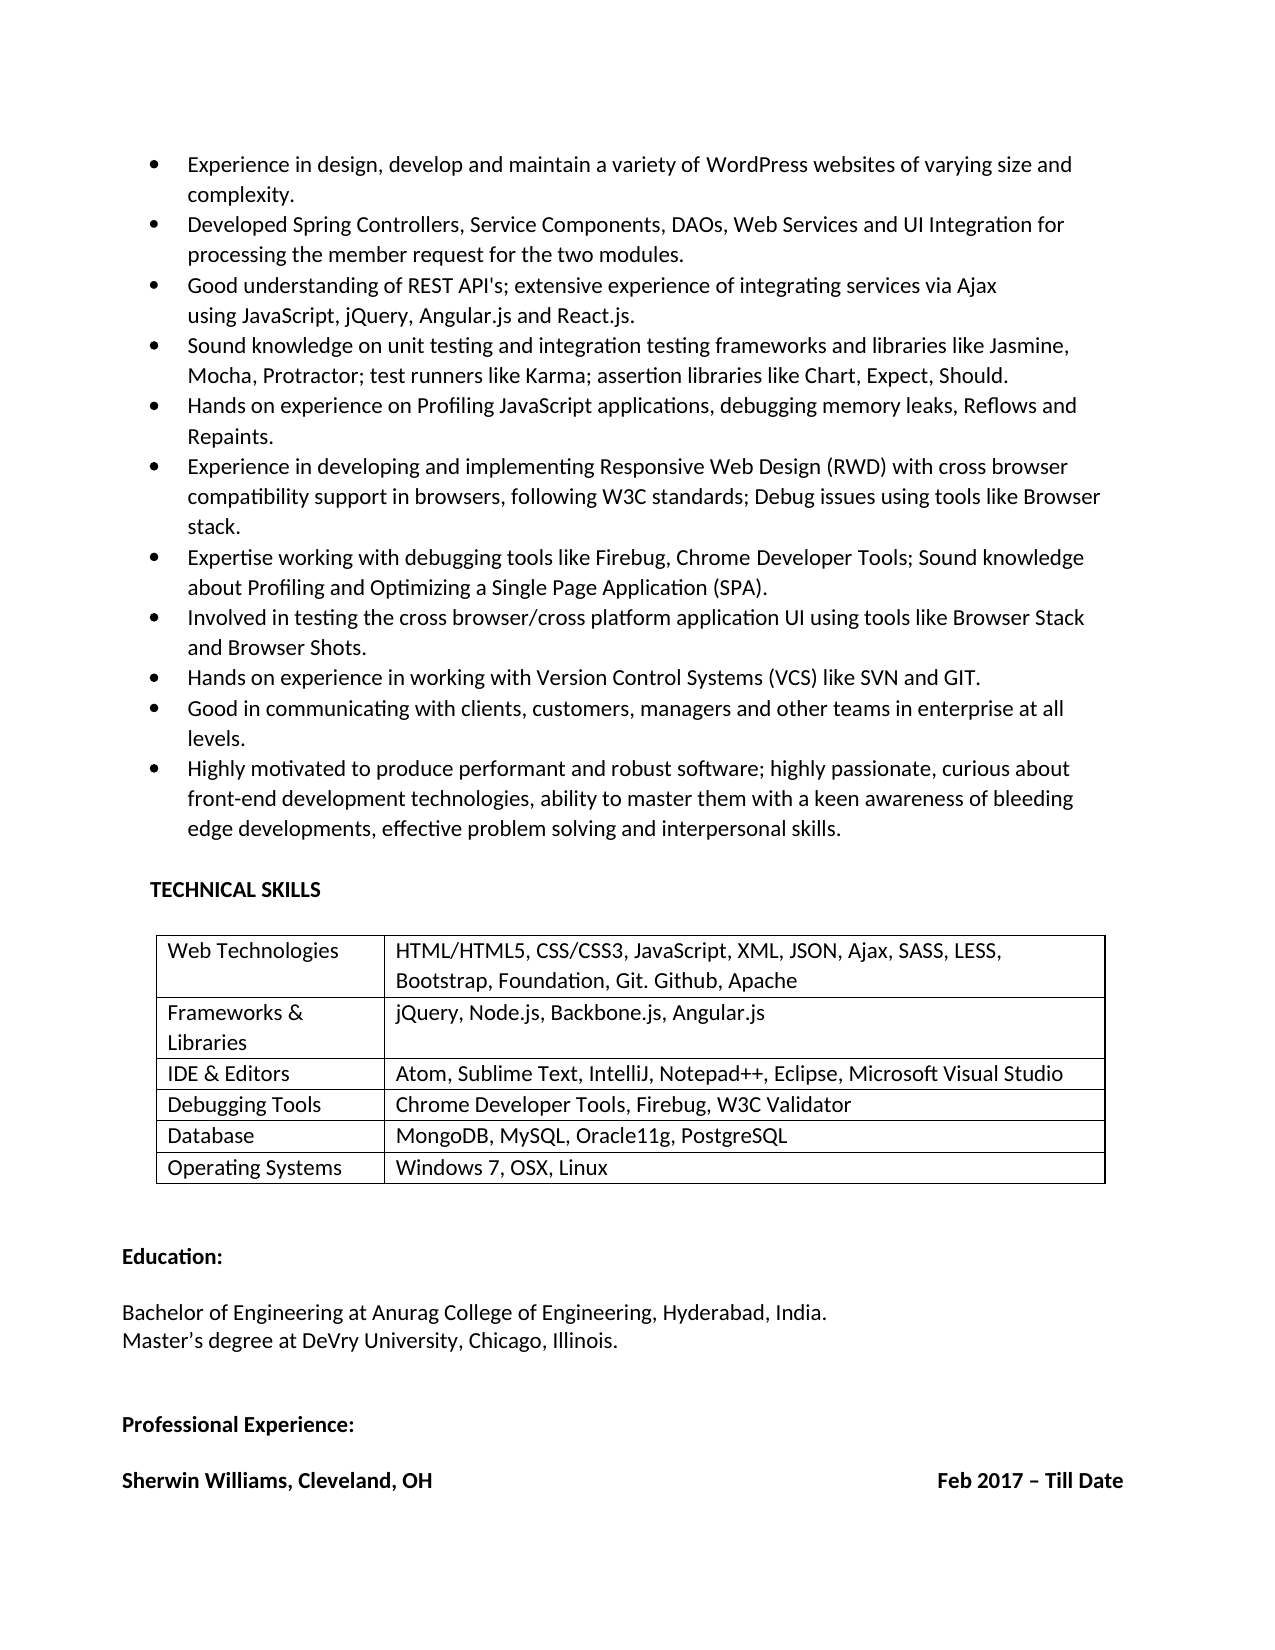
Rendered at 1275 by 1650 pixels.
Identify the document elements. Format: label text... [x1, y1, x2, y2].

list Experience in developing and implementing Responsive Web Design (RWD) with cross browser compatibility support in browsers, following W3C standards; Debug issues using tools like Browser stack. [150, 452, 1125, 541]
text Bachelor of Engineering at Anurag College of Engineering, Hyderabad, India. [122, 1298, 1125, 1326]
list Sound knowledge on unit testing and integration testing frameworks and libraries like Jasmine, Mocha, Protractor; test runners like Karma; assertion libraries like Chart, Expect, Should. [150, 331, 1125, 389]
table_header Web Technologies [157, 936, 384, 997]
list Highly motivated to produce performant and robust software; highly passionate, curious about front-end development technologies, ability to master them with a keen awareness of bleeding edge developments, effective problem solving and interpersonal skills. [150, 754, 1125, 843]
list Good in communicating with clients, customers, managers and other teams in enterprise at all levels. [150, 694, 1125, 752]
list Good understanding of REST API's; extensive experience of integrating services via Ajax using JavaScript, jQuery, Angular.js and React.js. [150, 271, 1125, 329]
table_cell IDE & Editors [157, 1059, 384, 1089]
text Professional Experience: [122, 1410, 1125, 1438]
text Sherwin Williams, Cleveland, OH Feb 2017 – Till Date [122, 1466, 1125, 1494]
table_cell Operating Systems [157, 1153, 384, 1183]
text TECHNICAL SKILLS [150, 875, 1125, 903]
table_cell Frameworks & Libraries [157, 998, 384, 1058]
table_header HTML/HTML5, CSS/CSS3, JavaScript, XML, JSON, Ajax, SASS, LESS, Bootstrap, Foundation, Git. Github, Apache [385, 936, 1104, 997]
table_cell jQuery, Node.js, Backbone.js, Angular.js [385, 998, 1104, 1058]
table_cell Windows 7, OSX, Linux [385, 1153, 1104, 1183]
table_cell Atom, Sublime Text, IntelliJ, Notepad++, Eclipse, Microsoft Visual Studio [385, 1059, 1104, 1089]
text Education: [122, 1242, 1125, 1270]
list Experience in design, develop and maintain a variety of WordPress websites of varying size and complexity. [150, 150, 1125, 208]
table_cell MongoDB, MySQL, Oracle11g, PostgreSQL [385, 1121, 1104, 1152]
list Expertise working with debugging tools like Firebug, Chrome Developer Tools; Sound knowledge about Profiling and Optimizing a Single Page Application (SPA). [150, 543, 1125, 601]
list Hands on experience on Profiling JavaScript applications, debugging memory leaks, Reflows and Repaints. [150, 392, 1125, 450]
list Involved in testing the cross browser/cross platform application UI using tools like Browser Stack and Browser Shots. [150, 603, 1125, 661]
text Master’s degree at DeVry University, Chicago, Illinois. [122, 1326, 1125, 1354]
list Developed Spring Controllers, Service Components, DAOs, Web Services and UI Integration for processing the member request for the two modules. [150, 210, 1125, 269]
table_cell Chrome Developer Tools, Firebug, W3C Validator [385, 1090, 1104, 1120]
table_cell Debugging Tools [157, 1090, 384, 1120]
table_cell Database [157, 1121, 384, 1152]
list Hands on experience in working with Version Control Systems (VCS) like SVN and GIT. [150, 663, 1125, 692]
